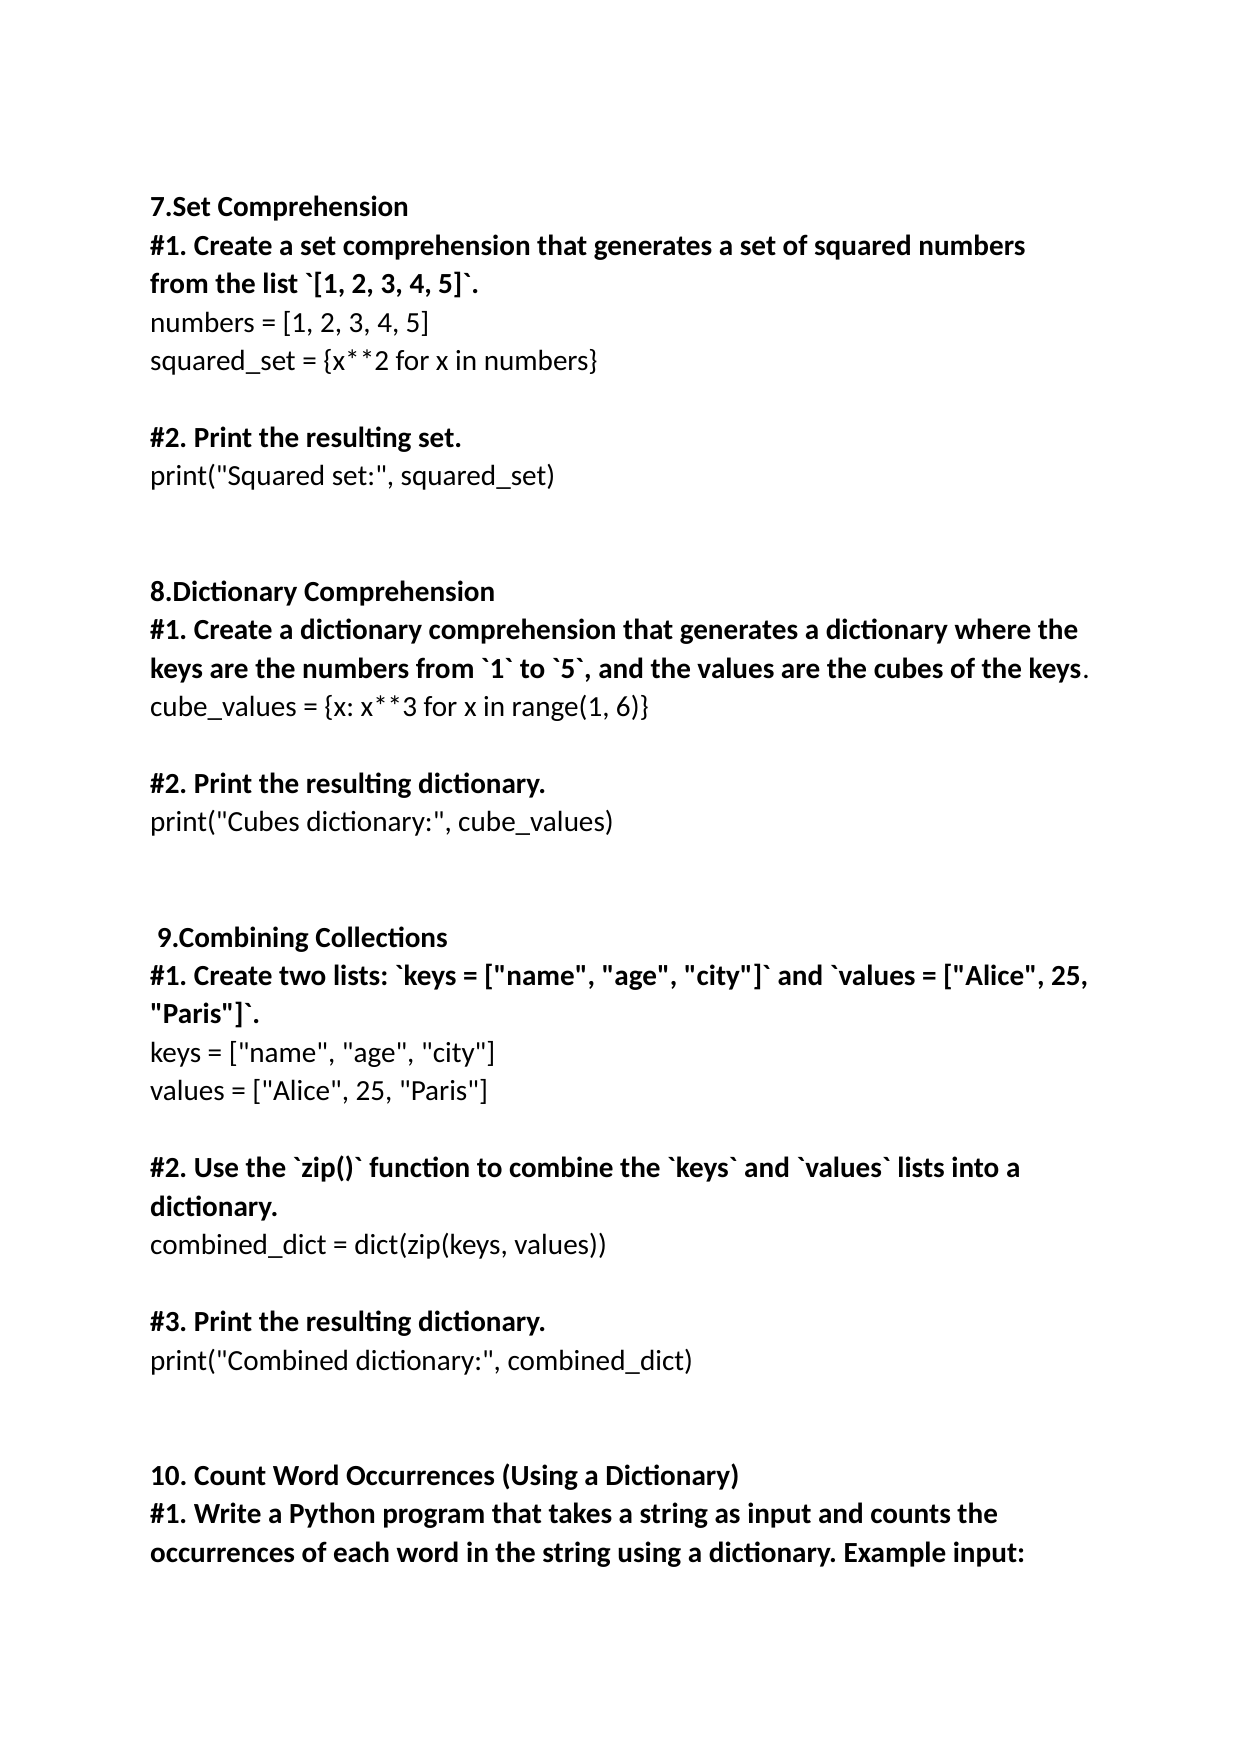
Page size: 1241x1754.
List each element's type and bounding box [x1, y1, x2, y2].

text [150, 150, 1090, 1569]
